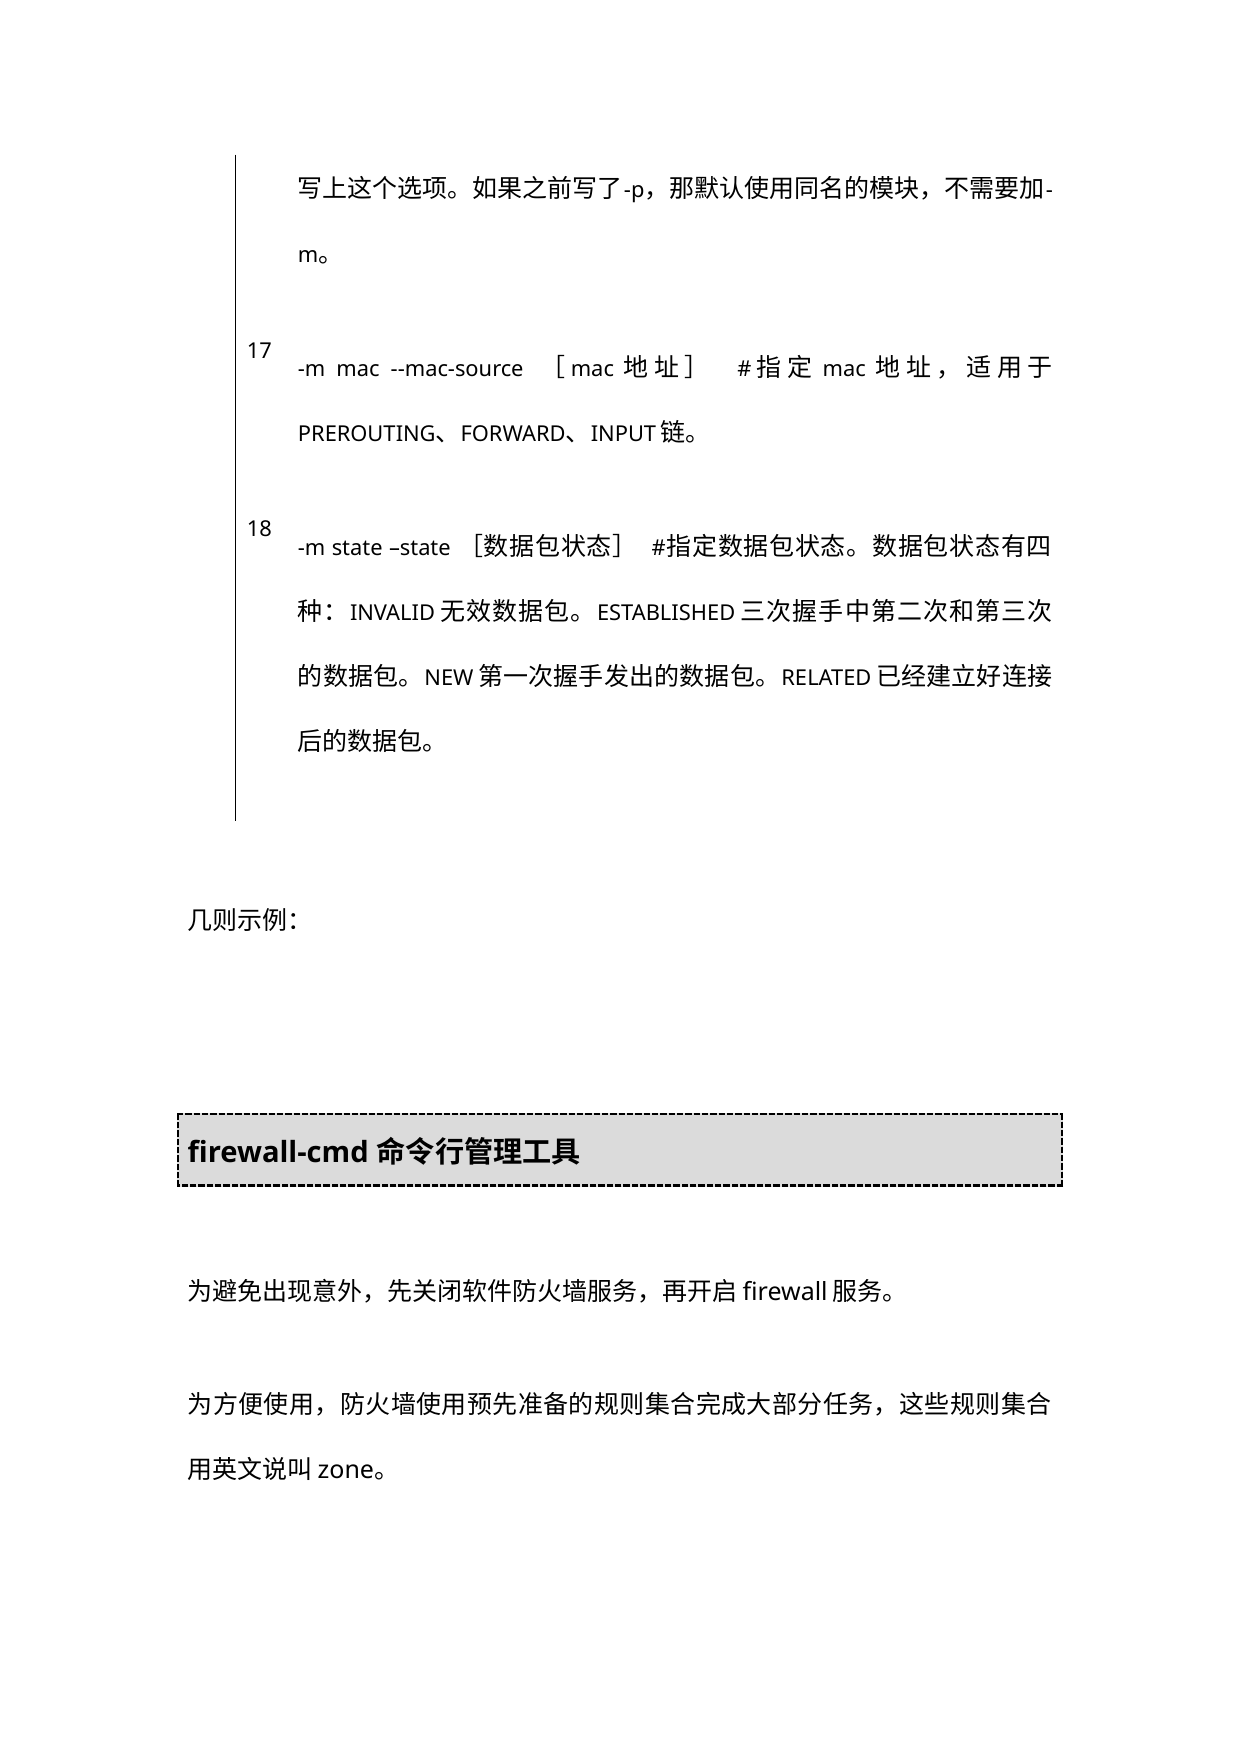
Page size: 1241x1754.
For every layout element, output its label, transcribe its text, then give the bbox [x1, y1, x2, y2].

text 为避免出现意外，先关闭软件防火墙服务，再开启firewall服务。 [187, 1257, 1053, 1322]
text 为方便使用，防火墙使用预先准备的规则集合完成大部分任务，这些规则集合用英文说叫zone。 [187, 1370, 1053, 1500]
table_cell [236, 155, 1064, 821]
text 几则示例： [187, 886, 1053, 951]
subtitle firewall-cmd 命令行管理工具 [177, 1113, 1063, 1187]
